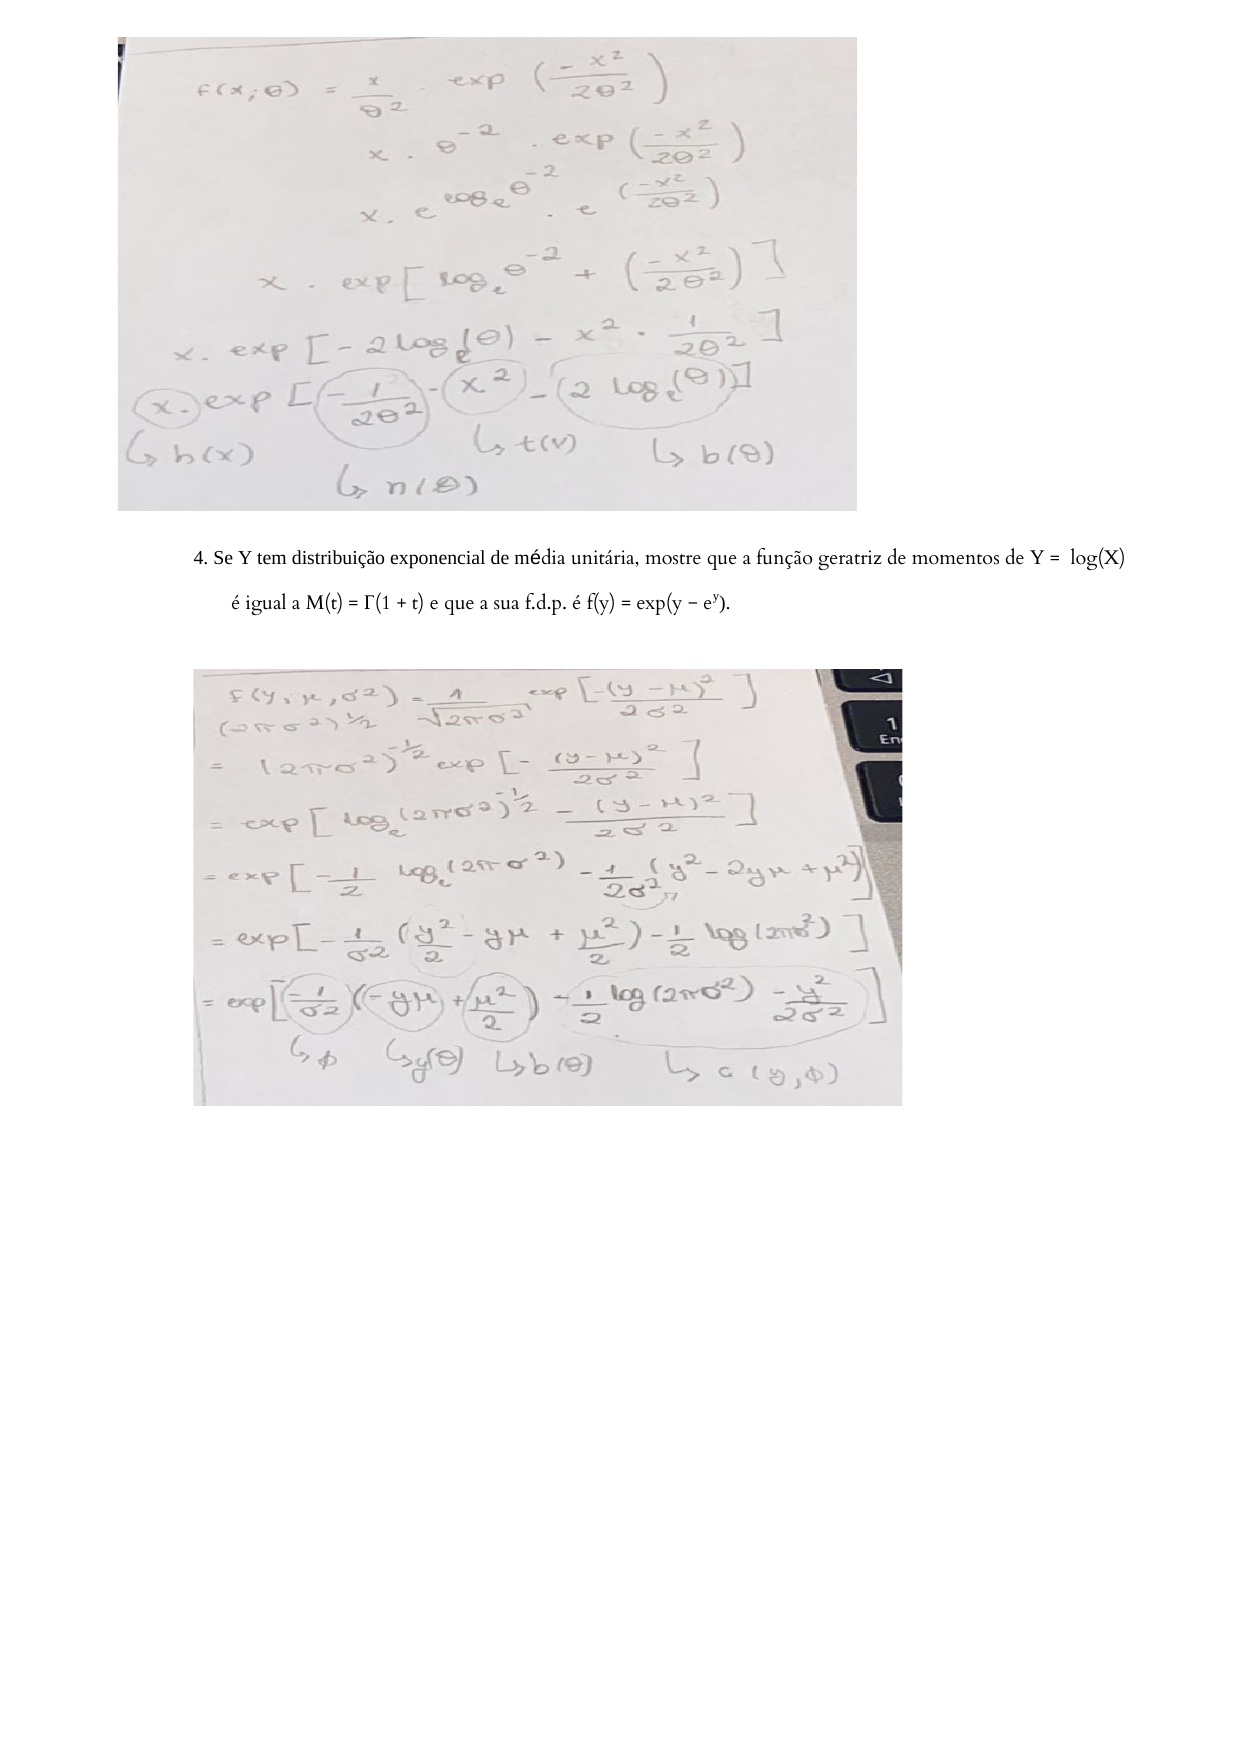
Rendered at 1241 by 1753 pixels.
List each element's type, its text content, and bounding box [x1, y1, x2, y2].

picture [193, 669, 903, 1106]
text 4. Se Y tem distribuição exponencial de média unitária, mostre que a função geratriz de momentos de Y = log(X) é igual a M(t) = Γ(1 + t) e que a sua f.d.p. é f(y) = exp(y − ey). [193, 545, 1128, 617]
picture [117, 37, 857, 511]
